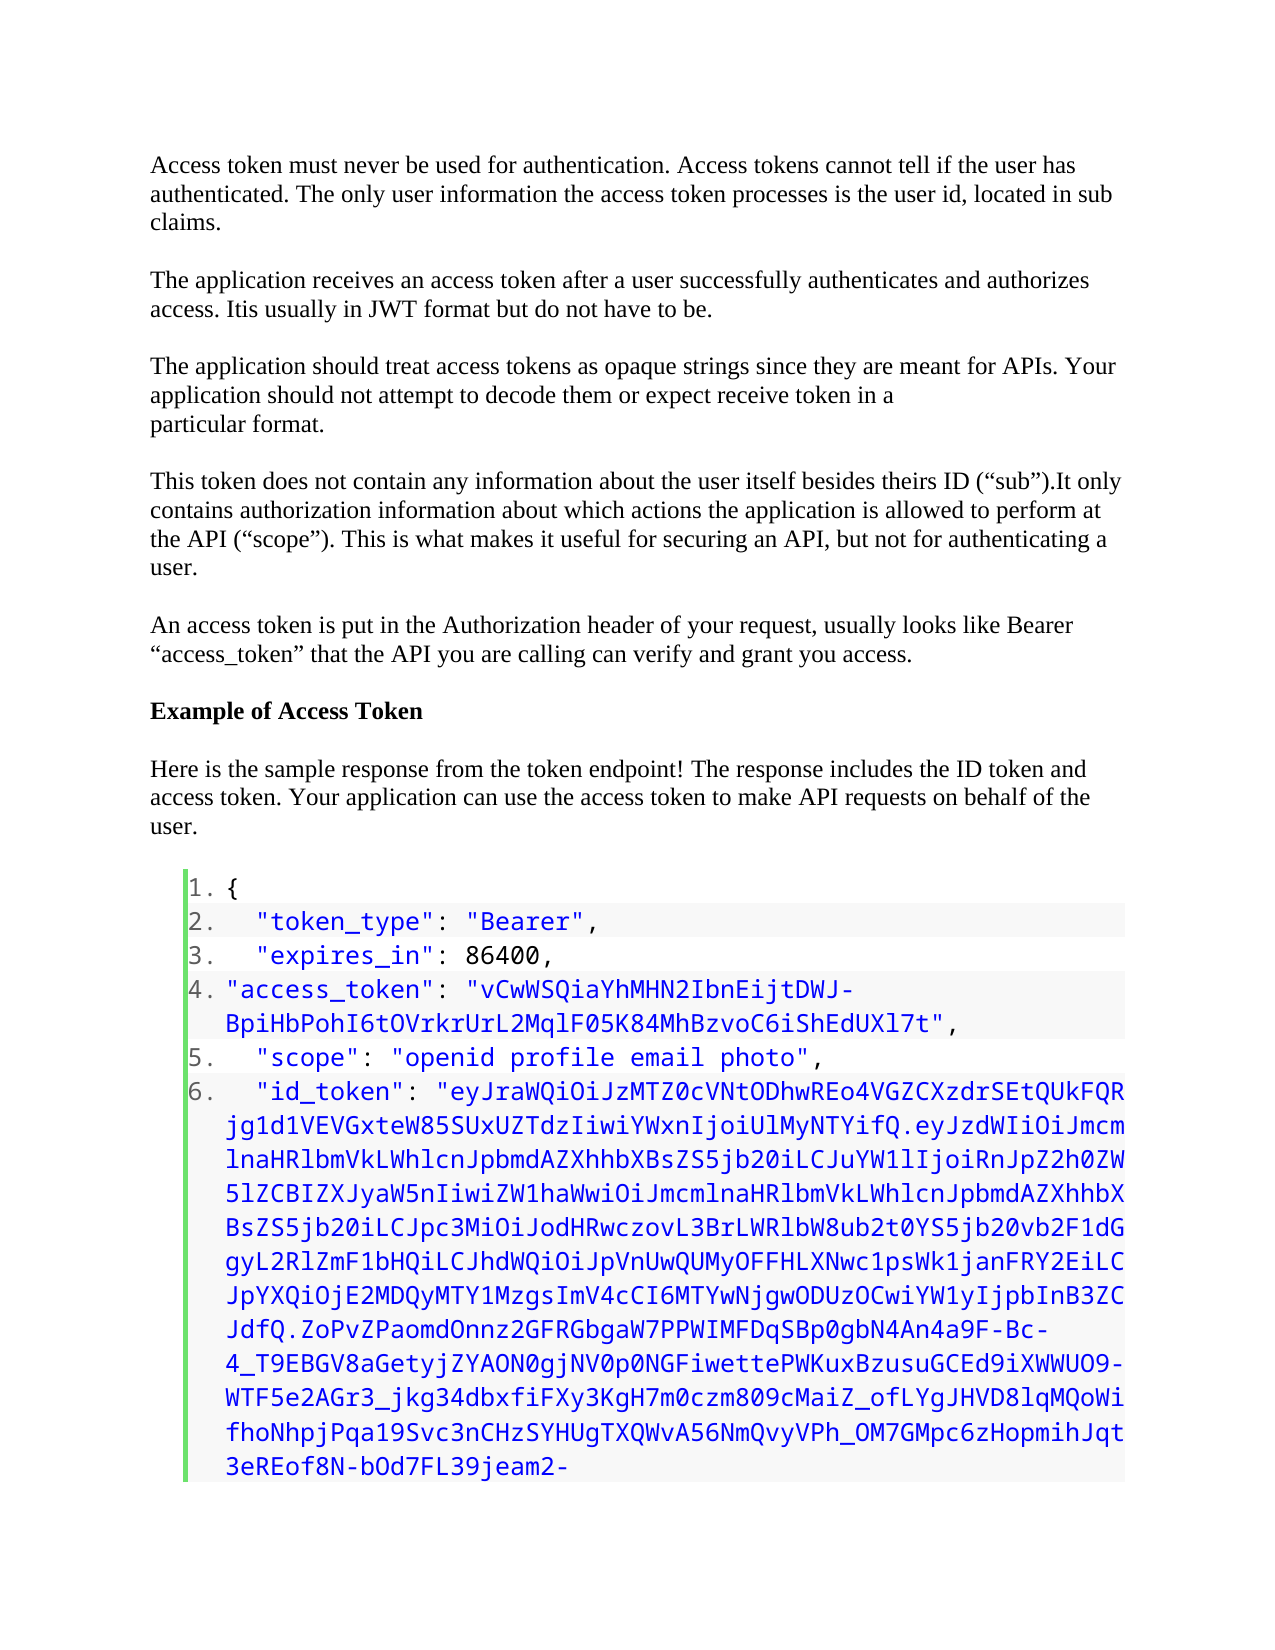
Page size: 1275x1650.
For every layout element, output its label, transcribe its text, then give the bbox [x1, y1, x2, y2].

text Access token must never be used for authentication. Access tokens cannot tell if the user has authenticated. The only user information the access token processes is the user id, located in sub claims. [150, 150, 1125, 236]
text This token does not contain any information about the user itself besides theirs ID (“sub”).It only contains authorization information about which actions the application is allowed to perform at the API (“scope”). This is what makes it useful for securing an API, but not for authenticating a user. [150, 466, 1125, 581]
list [188, 1073, 1125, 1482]
text The application receives an access token after a user successfully authenticates and authorizes access. Itis usually in JWT format but do not have to be. [150, 265, 1125, 322]
text An access token is put in the Authorization header of your request, usually looks like Bearer “access_token” that the API you are calling can verify and grant you access. [150, 610, 1125, 667]
text Here is the sample response from the token endpoint! The response includes the ID token and access token. Your application can use the access token to make API requests on behalf of the user. [150, 754, 1125, 840]
list "expires_in": 86400, [188, 937, 1125, 971]
text Example of Access Token [150, 696, 1125, 725]
list "scope": "openid profile email photo", [188, 1039, 1125, 1073]
text The application should treat access tokens as opaque strings since they are meant for APIs. Your application should not attempt to decode them or expect receive token in a [150, 351, 1125, 409]
list { [188, 869, 1125, 903]
text particular format. [150, 409, 1125, 437]
list "token_type": "Bearer", [188, 903, 1125, 937]
list "access_token": "vCwWSQiaYhMHN2IbnEijtDWJ-BpiHbPohI6tOVrkrUrL2MqlF05K84MhBzvoC6iShEdUXl7t", [188, 971, 1125, 1039]
